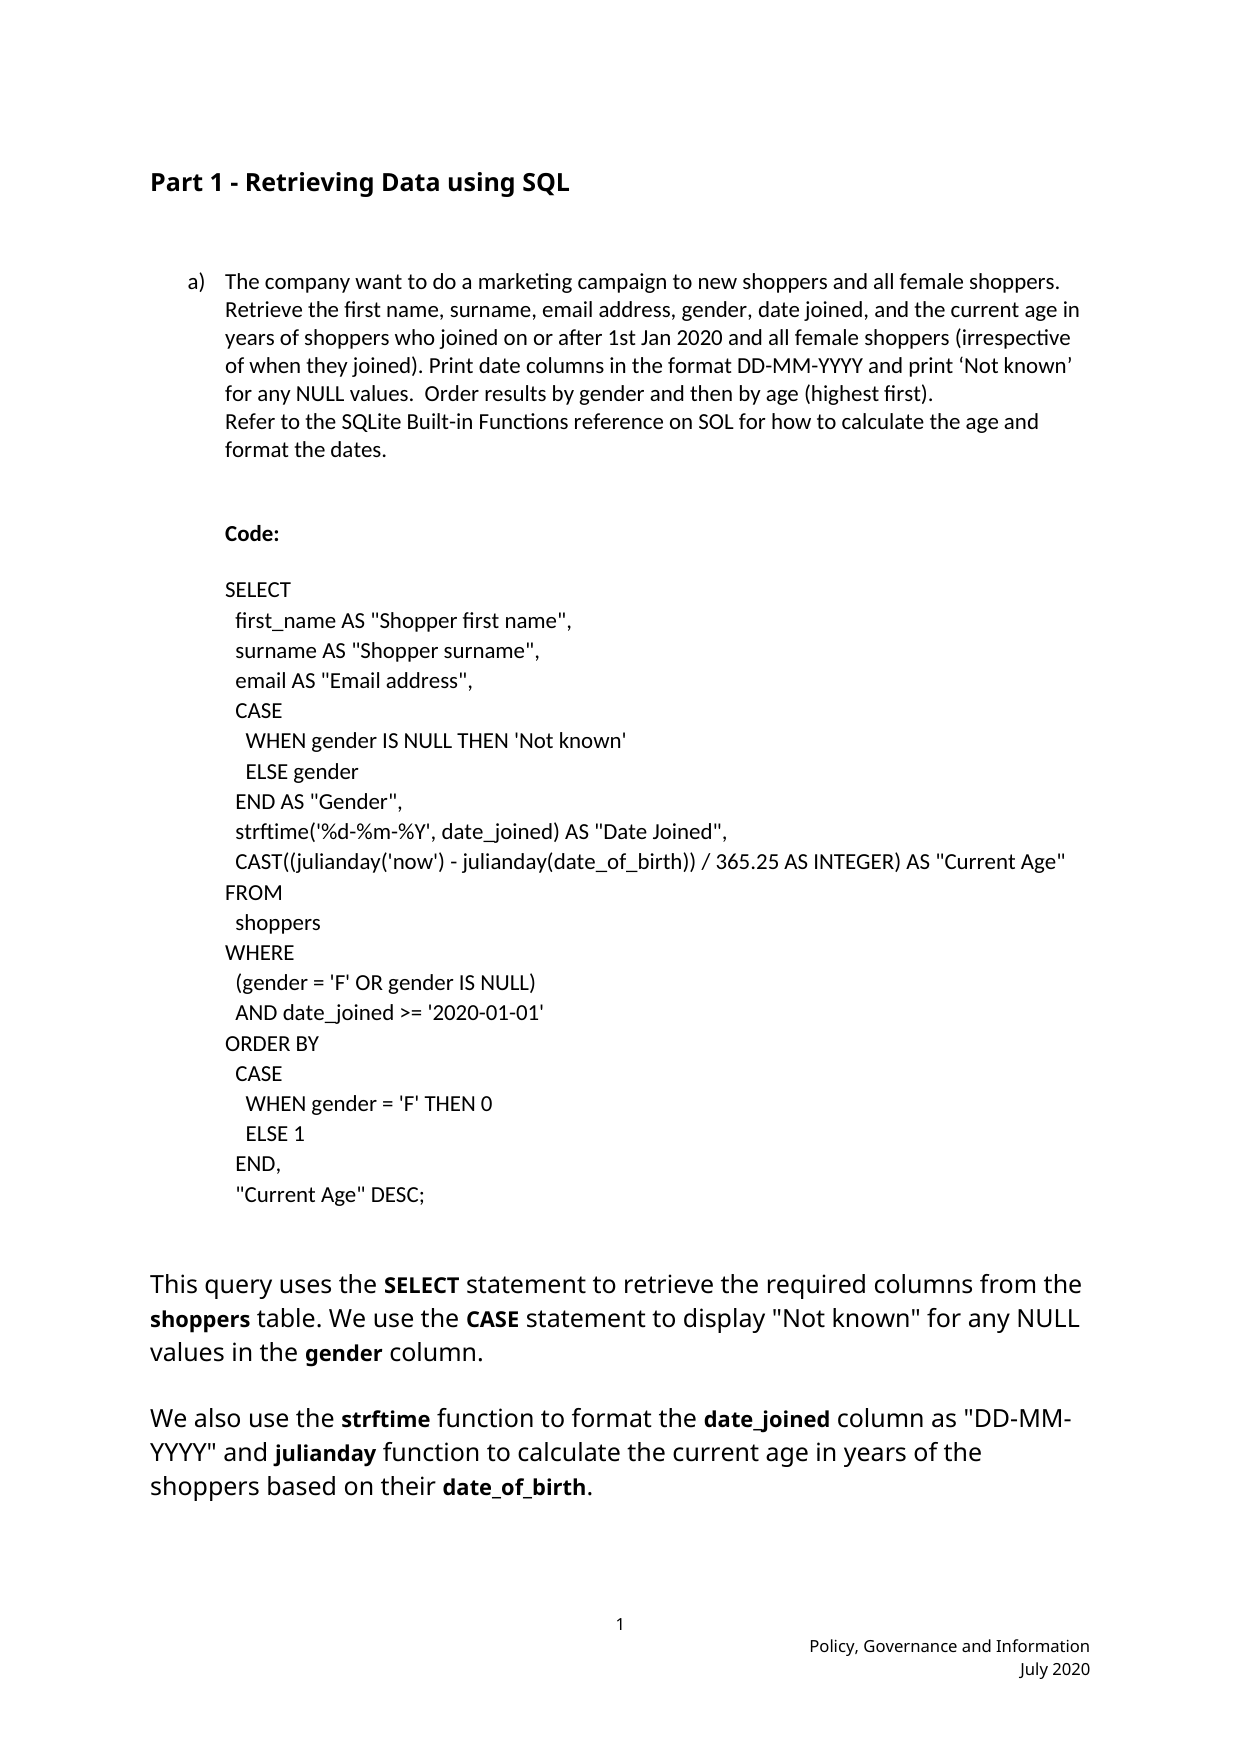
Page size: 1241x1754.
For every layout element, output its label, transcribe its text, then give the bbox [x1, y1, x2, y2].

list FROM [225, 878, 1090, 906]
list AND date_joined >= '2020-01-01' [225, 998, 1090, 1026]
list surname AS "Shopper surname", [225, 636, 1090, 664]
list ORDER BY [225, 1029, 1090, 1057]
list Code: [225, 519, 1090, 547]
list SELECT [225, 576, 1090, 603]
text We also use the strftime function to format the date_joined column as "DD-MM-YYYY" and julianday function to calculate the current age in years of the shoppers based on their date_of_birth. [150, 1400, 1090, 1503]
list CASE [225, 1059, 1090, 1087]
list (gender = 'F' OR gender IS NULL) [225, 968, 1090, 996]
list "Current Age" DESC; [225, 1180, 1090, 1208]
list CAST((julianday('now') - julianday(date_of_birth)) / 365.25 AS INTEGER) AS "Current Age" [225, 847, 1090, 875]
list email AS "Email address", [225, 666, 1090, 694]
list WHERE [225, 938, 1090, 966]
text This query uses the SELECT statement to retrieve the required columns from the shoppers table. We use the CASE statement to display "Not known" for any NULL values in the gender column. [150, 1267, 1090, 1369]
list The company want to do a marketing campaign to new shoppers and all female shoppers. Retrieve the first name, surname, email address, gender, date joined, and the current age in years of shoppers who joined on or after 1st Jan 2020 and all female shoppers (irrespective of when they joined). Print date columns in the format DD-MM-YYYY and print ‘Not known’ for any NULL values. Order results by gender and then by age (highest first). [187, 267, 1090, 407]
text Part 1 - Retrieving Data using SQL [150, 165, 1090, 199]
list ELSE 1 [225, 1119, 1090, 1147]
list WHEN gender IS NULL THEN 'Not known' [225, 727, 1090, 754]
list CASE [225, 696, 1090, 724]
list END AS "Gender", [225, 787, 1090, 815]
list shoppers [225, 908, 1090, 936]
list Refer to the SQLite Built-in Functions reference on SOL for how to calculate the age and format the dates. [225, 407, 1090, 463]
list strftime('%d-%m-%Y', date_joined) AS "Date Joined", [225, 817, 1090, 845]
list first_name AS "Shopper first name", [225, 606, 1090, 634]
list ELSE gender [225, 757, 1090, 785]
list END, [225, 1149, 1090, 1177]
list WHEN gender = 'F' THEN 0 [225, 1089, 1090, 1117]
